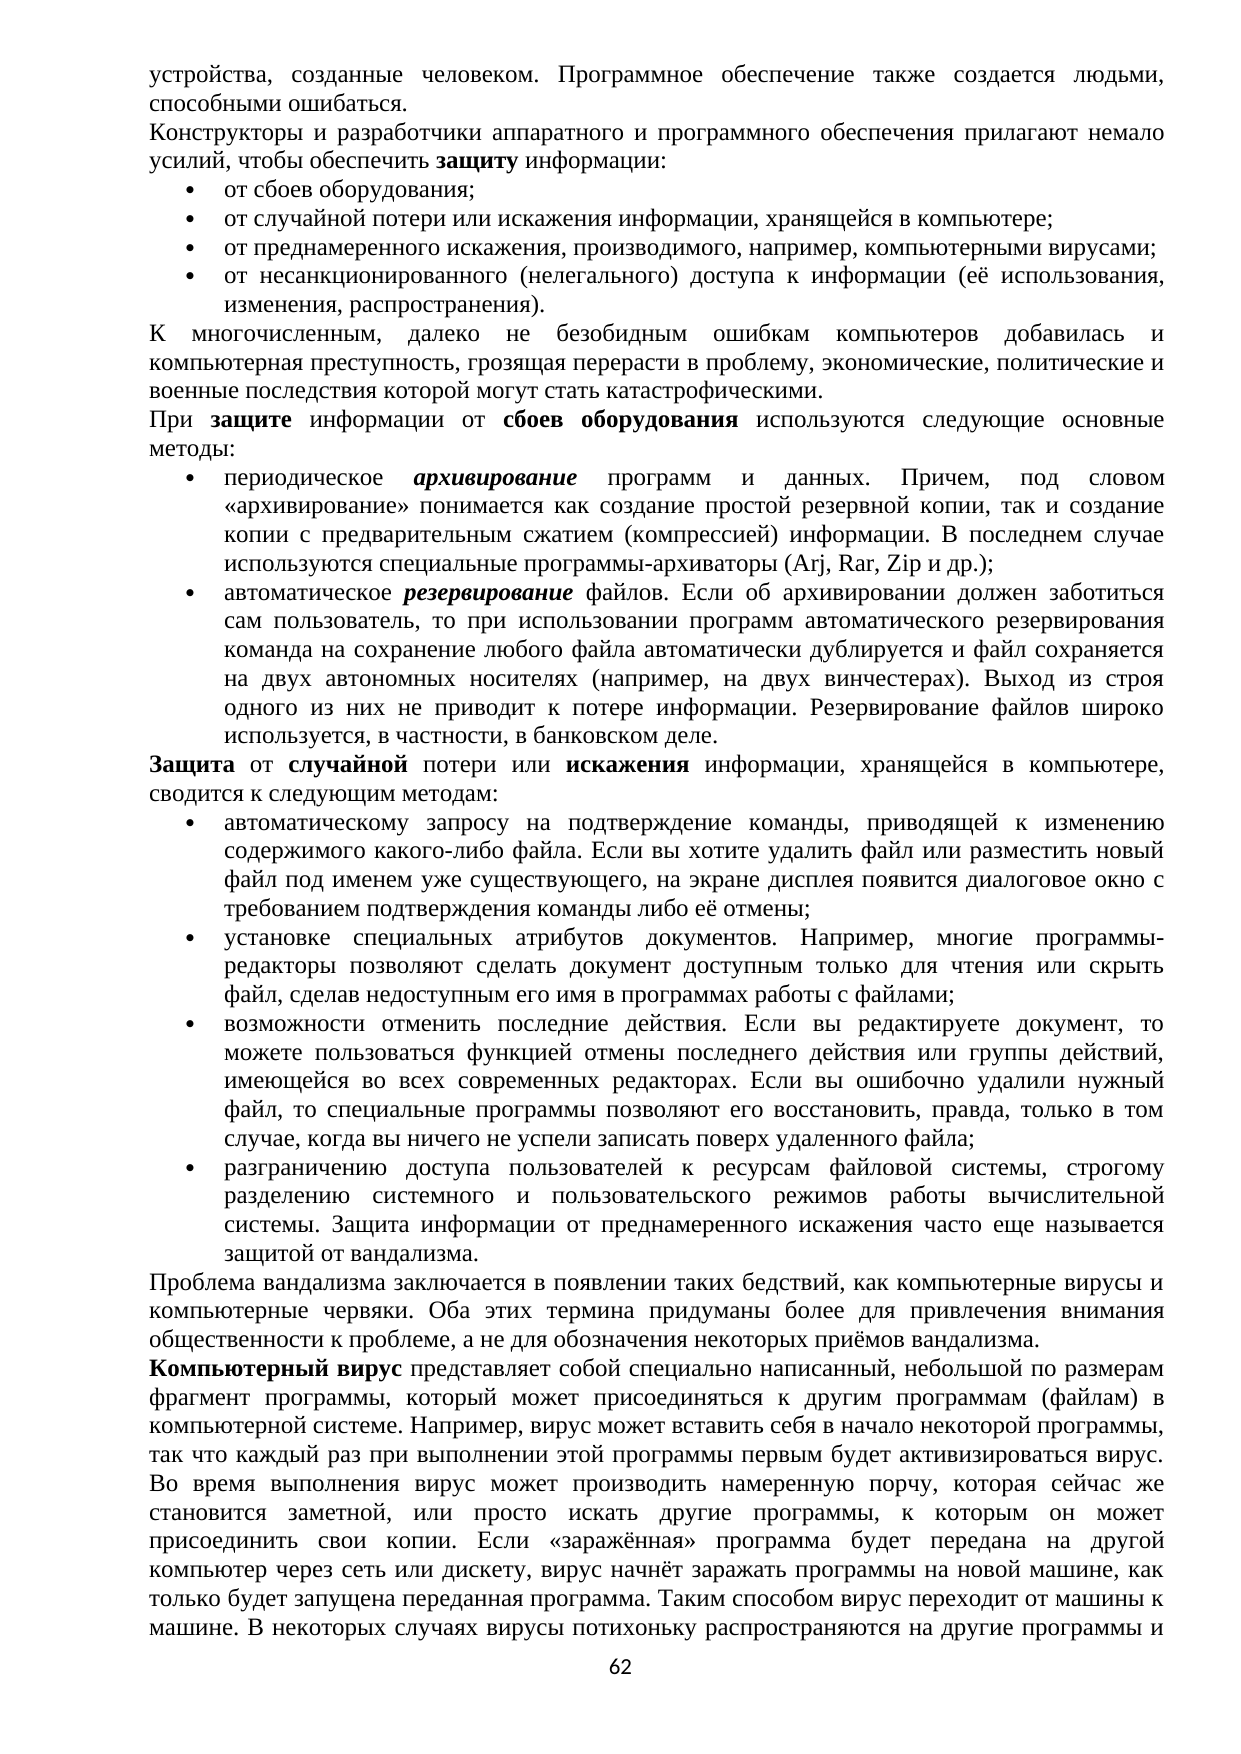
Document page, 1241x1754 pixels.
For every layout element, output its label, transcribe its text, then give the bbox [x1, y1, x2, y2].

text Конструкторы и разработчики аппаратного и программного обеспечения прилагают немало усилий, чтобы обеспечить защиту информации: [149, 117, 1165, 174]
list установке специальных атрибутов документов. Например, многие программы-редакторы позволяют сделать документ доступным только для чтения или скрыть файл, сделав недоступным его имя в программах работы с файлами; [186, 922, 1165, 1008]
list возможности отменить последние действия. Если вы редактируете документ, то можете пользоваться функцией отмены последнего действия или группы действий, имеющейся во всех современных редакторах. Если вы ошибочно удалили нужный файл, то специальные программы позволяют его восстановить, правда, только в том случае, когда вы ничего не успели записать поверх удаленного файла; [186, 1008, 1165, 1152]
text При защите информации от сбоев оборудования используются следующие основные методы: [149, 404, 1165, 462]
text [149, 1353, 1165, 1640]
list от несанкционированного (нелегального) доступа к информации (её использования, изменения, распространения). [186, 260, 1165, 318]
text Защита от случайной потери или искажения информации, хранящейся в компьютере, сводится к следующим методам: [149, 749, 1165, 807]
list разграничению доступа пользователей к ресурсам файловой системы, строгому разделению системного и пользовательского режимов работы вычислительной системы. Защита информации от преднамеренного искажения часто еще называется защитой от вандализма. [186, 1152, 1165, 1267]
text Проблема вандализма заключается в появлении таких бедствий, как компьютерные вирусы и компьютерные червяки. Оба этих термина придуманы более для привлечения внимания общественности к проблеме, а не для обозначения некоторых приёмов вандализма. [149, 1267, 1165, 1353]
list периодическое архивирование программ и данных. Причем, под словом «архивирование» понимается как создание простой резервной копии, так и создание копии с предварительным сжатием (компрессией) информации. В последнем случае используются специальные программы-архиваторы (Arj, Rar, Zip и др.); [186, 462, 1165, 577]
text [149, 59, 1165, 117]
list от случайной потери или искажения информации, хранящейся в компьютере; [186, 203, 1165, 232]
list от сбоев оборудования; [186, 174, 1165, 203]
list автоматическое резервирование файлов. Если об архивировании должен заботиться сам пользователь, то при использовании программ автоматического резервирования команда на сохранение любого файла автоматически дублируется и файл сохраняется на двух автономных носителях (например, на двух винчестерах). Выход из строя одного из них не приводит к потере информации. Резервирование файлов широко используется, в частности, в банковском деле. [186, 577, 1165, 749]
list автоматическому запросу на подтверждение команды, приводящей к изменению содержимого какого-либо файла. Если вы хотите удалить файл или разместить новый файл под именем уже существующего, на экране дисплея появится диалоговое окно с требованием подтверждения команды либо её отмены; [186, 807, 1165, 922]
list от преднамеренного искажения, производимого, например, компьютерными вирусами; [186, 232, 1165, 260]
text К многочисленным, далеко не безобидным ошибкам компьютеров добавилась и компьютерная преступность, грозящая перерасти в проблему, экономические, политические и военные последствия которой могут стать катастрофическими. [149, 318, 1165, 404]
